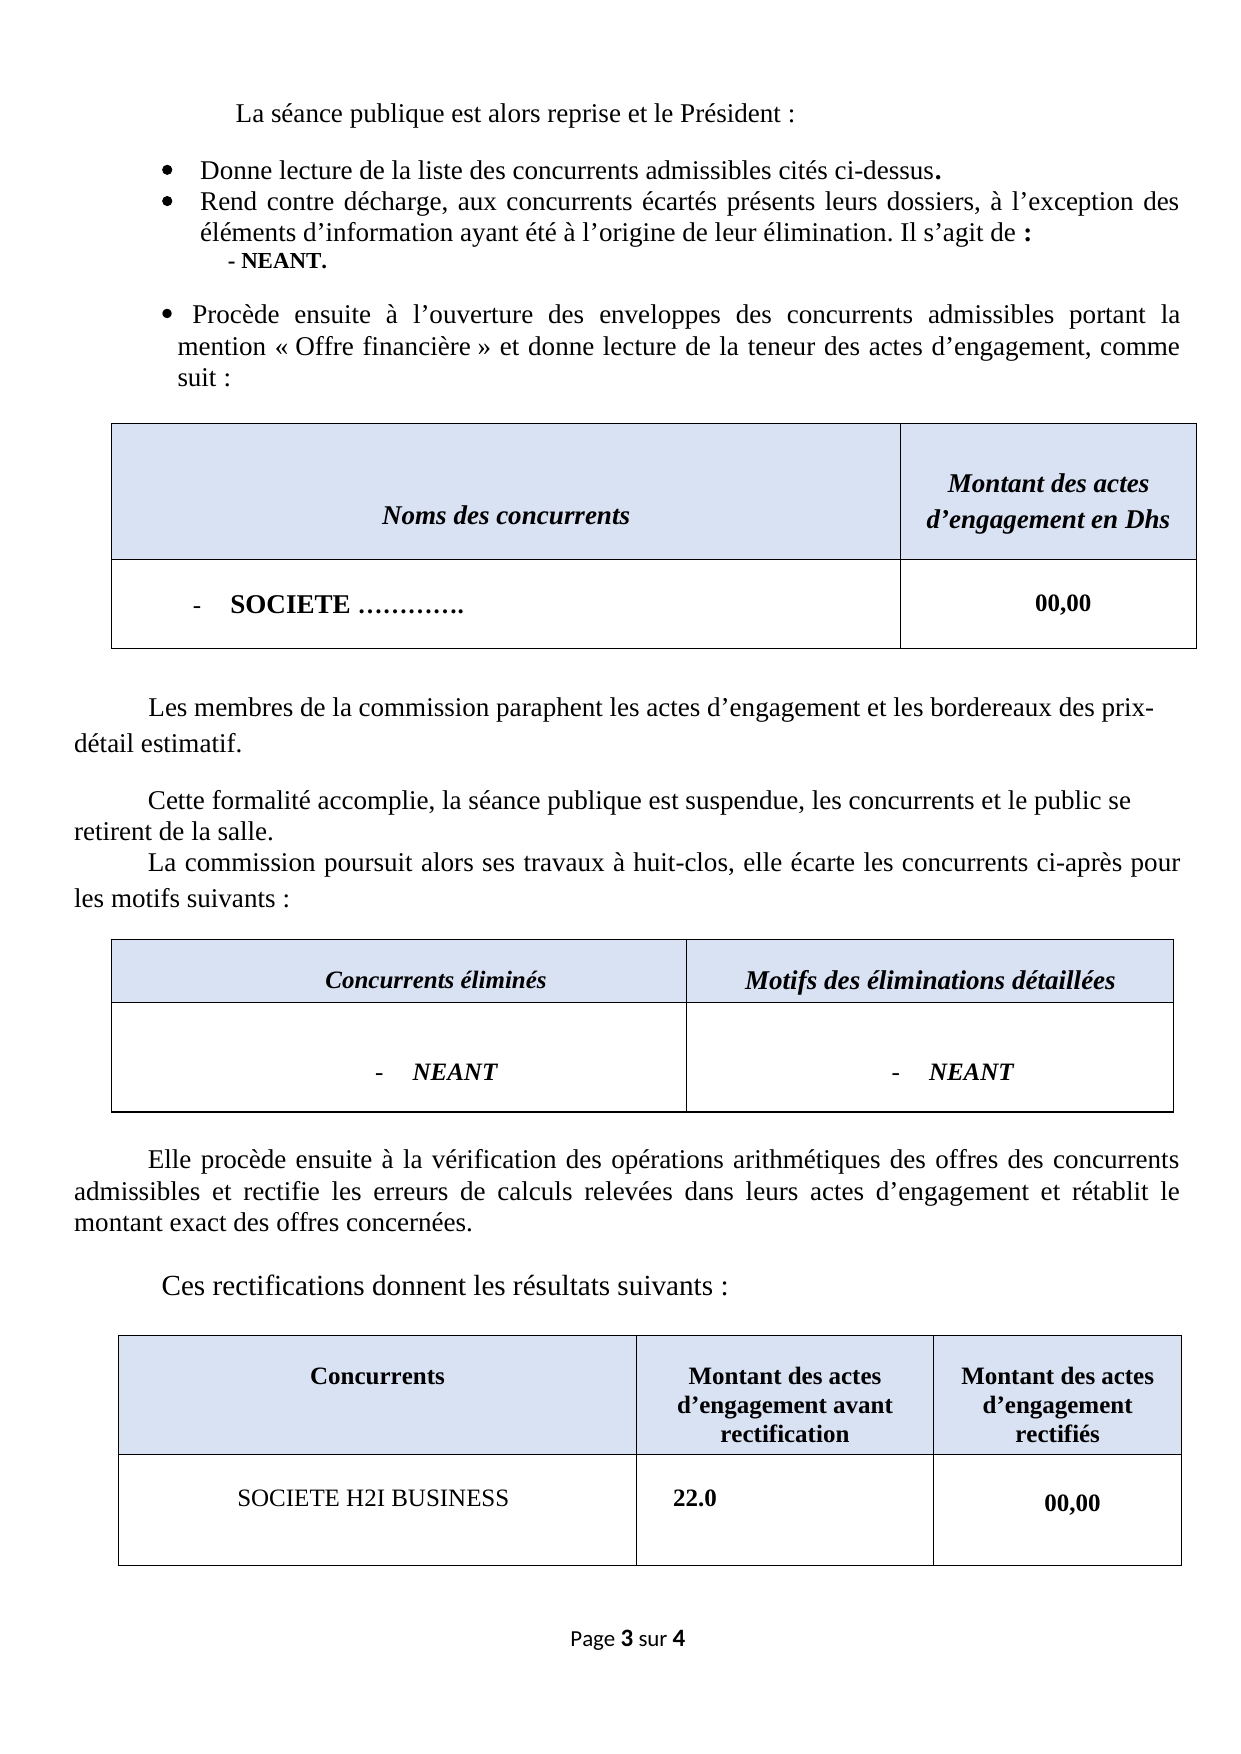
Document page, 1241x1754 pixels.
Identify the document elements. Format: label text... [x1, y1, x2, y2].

table_header Concurrents éliminés [112, 940, 686, 1002]
table_cell NEANT [112, 1003, 686, 1111]
table_cell NEANT [687, 1003, 1173, 1111]
table_cell 22.0 [637, 1455, 933, 1565]
table_cell 00,00 [901, 560, 1196, 648]
table_header Noms des concurrents [112, 424, 900, 559]
text Cette formalité accomplie, la séance publique est suspendue, les concurrents et le public se retirent de la salle. [74, 784, 1181, 846]
text La séance publique est alors reprise et le Président : [74, 97, 1181, 128]
table_header Montant des actes d’engagement rectifiés [934, 1336, 1181, 1454]
table_cell SOCIETE H2I BUSINESS [119, 1455, 636, 1565]
table_header Montant des actes d’engagement avant rectification [637, 1336, 933, 1454]
text Elle procède ensuite à la vérification des opérations arithmétiques des offres des concurrents admissibles et rectifie les erreurs de calculs relevées dans leurs actes d’engagement et rétablit le montant exact des offres concernées. [74, 1143, 1181, 1237]
list Rend contre décharge, aux concurrents écartés présents leurs dossiers, à l’exception des éléments d’information ayant été à l’origine de leur élimination. Il s’agit de : [162, 185, 1181, 248]
text La commission poursuit alors ses travaux à huit-clos, elle écarte les concurrents ci-après pour les motifs suivants : [74, 846, 1181, 913]
table_header Concurrents [119, 1336, 636, 1454]
text - NEANT. [74, 248, 1181, 274]
table_header Montant des actes d’engagement en Dhs [901, 424, 1196, 559]
list Procède ensuite à l’ouverture des enveloppes des concurrents admissibles portant la mention « Offre financière » et donne lecture de la teneur des actes d’engagement, comme suit : [162, 299, 1181, 392]
text Les membres de la commission paraphent les actes d’engagement et les bordereaux des prix-détail estimatif. [74, 692, 1181, 758]
table_cell 00,00 [934, 1455, 1181, 1565]
list Donne lecture de la liste des concurrents admissibles cités ci-dessus. [162, 154, 1181, 185]
table_header Motifs des éliminations détaillées [687, 940, 1173, 1002]
text Ces rectifications donnent les résultats suivants : [74, 1268, 1181, 1302]
table_cell SOCIETE …………. [112, 560, 900, 648]
